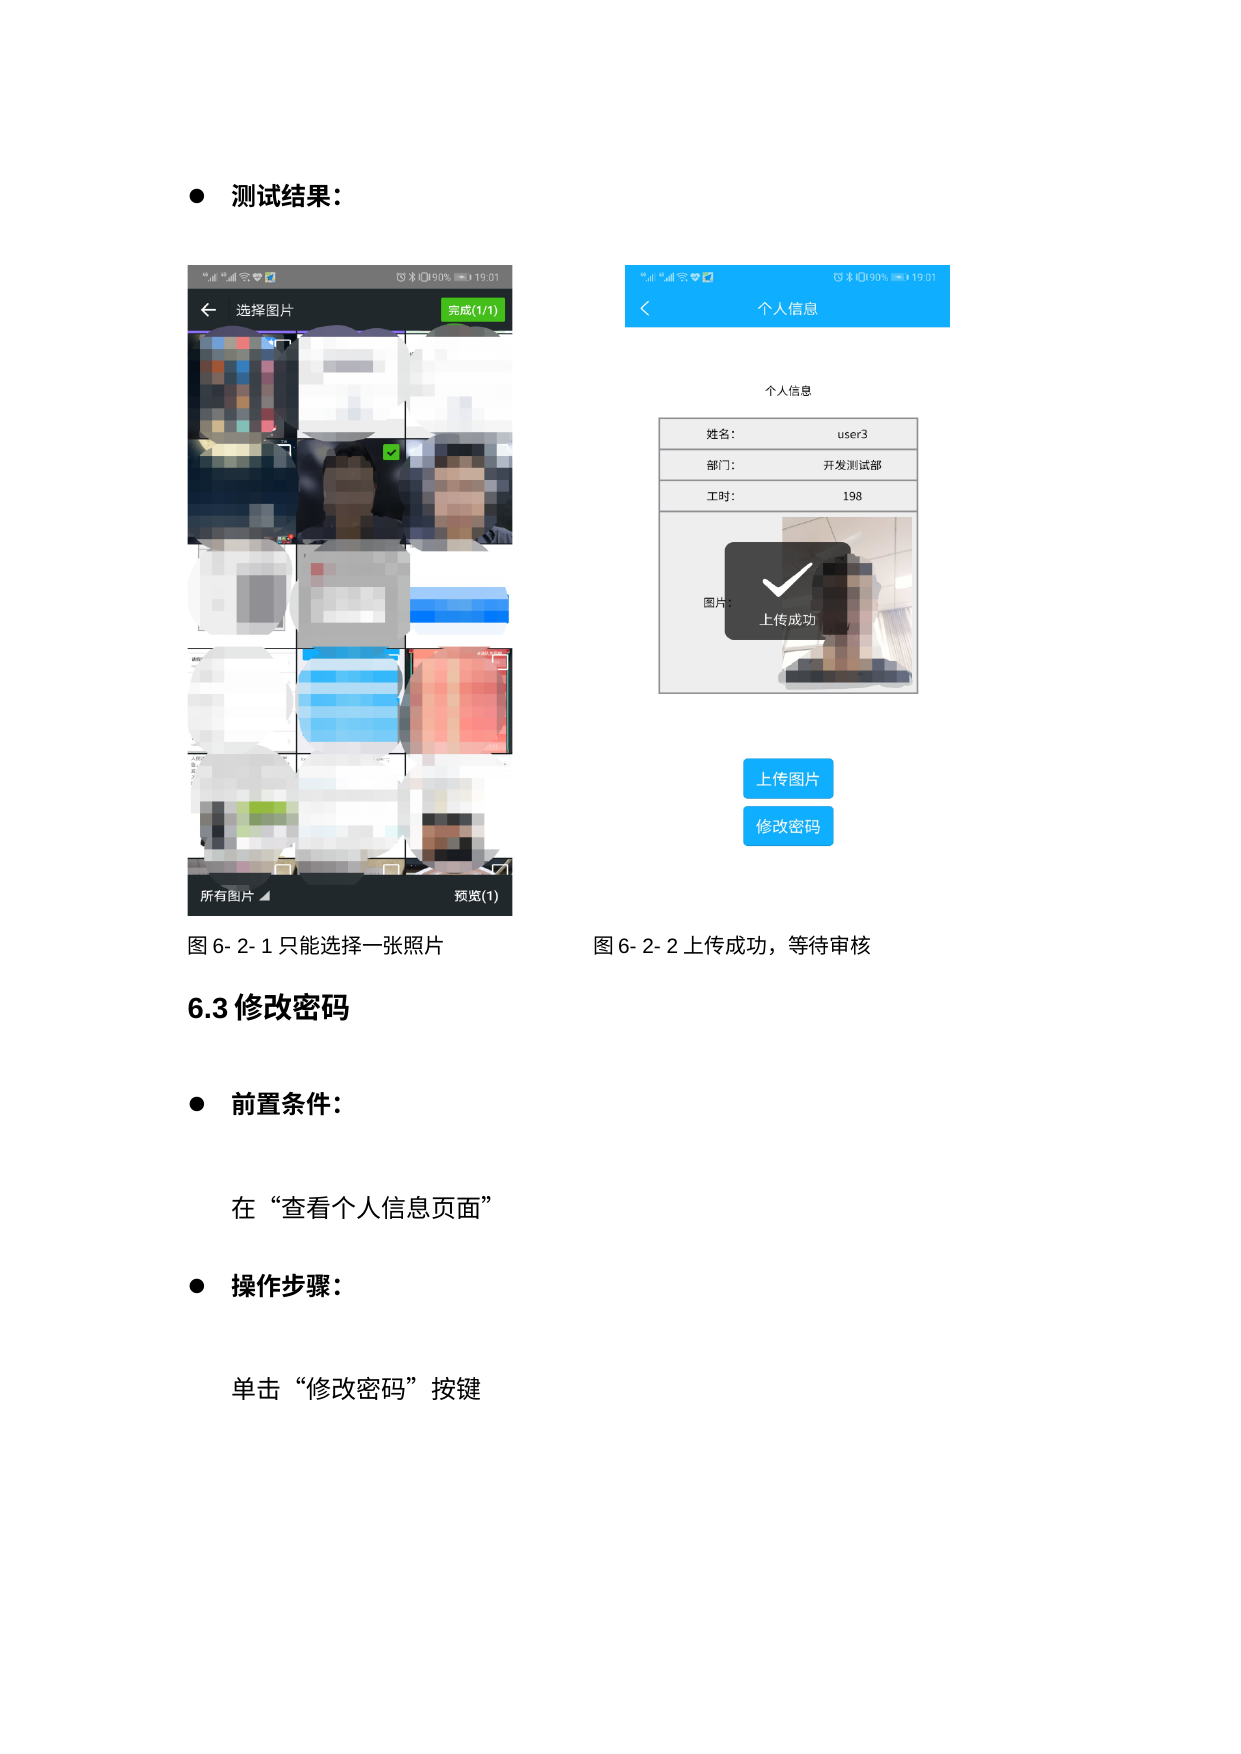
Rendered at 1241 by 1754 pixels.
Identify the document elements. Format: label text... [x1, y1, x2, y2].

text 图6- 2- 1 只能选择一张照片 图6- 2- 2 上传成功，等待审核 [187, 928, 1053, 961]
text 在“查看个人信息页面” [187, 1174, 1053, 1239]
picture [791, 303, 801, 314]
picture [187, 265, 513, 916]
picture [678, 273, 686, 280]
picture [891, 274, 903, 281]
picture [691, 274, 700, 280]
picture [703, 273, 713, 282]
subtitle 6.3修改密码 [187, 973, 1053, 1038]
subtitle 测试结果： [187, 162, 1053, 227]
text 单击“修改密码”按键 [187, 1355, 1053, 1420]
picture [625, 328, 950, 916]
picture [647, 275, 655, 281]
picture [665, 274, 674, 281]
subtitle 前置条件： [187, 1071, 1053, 1136]
subtitle 操作步骤： [187, 1252, 1053, 1317]
picture [806, 303, 816, 315]
